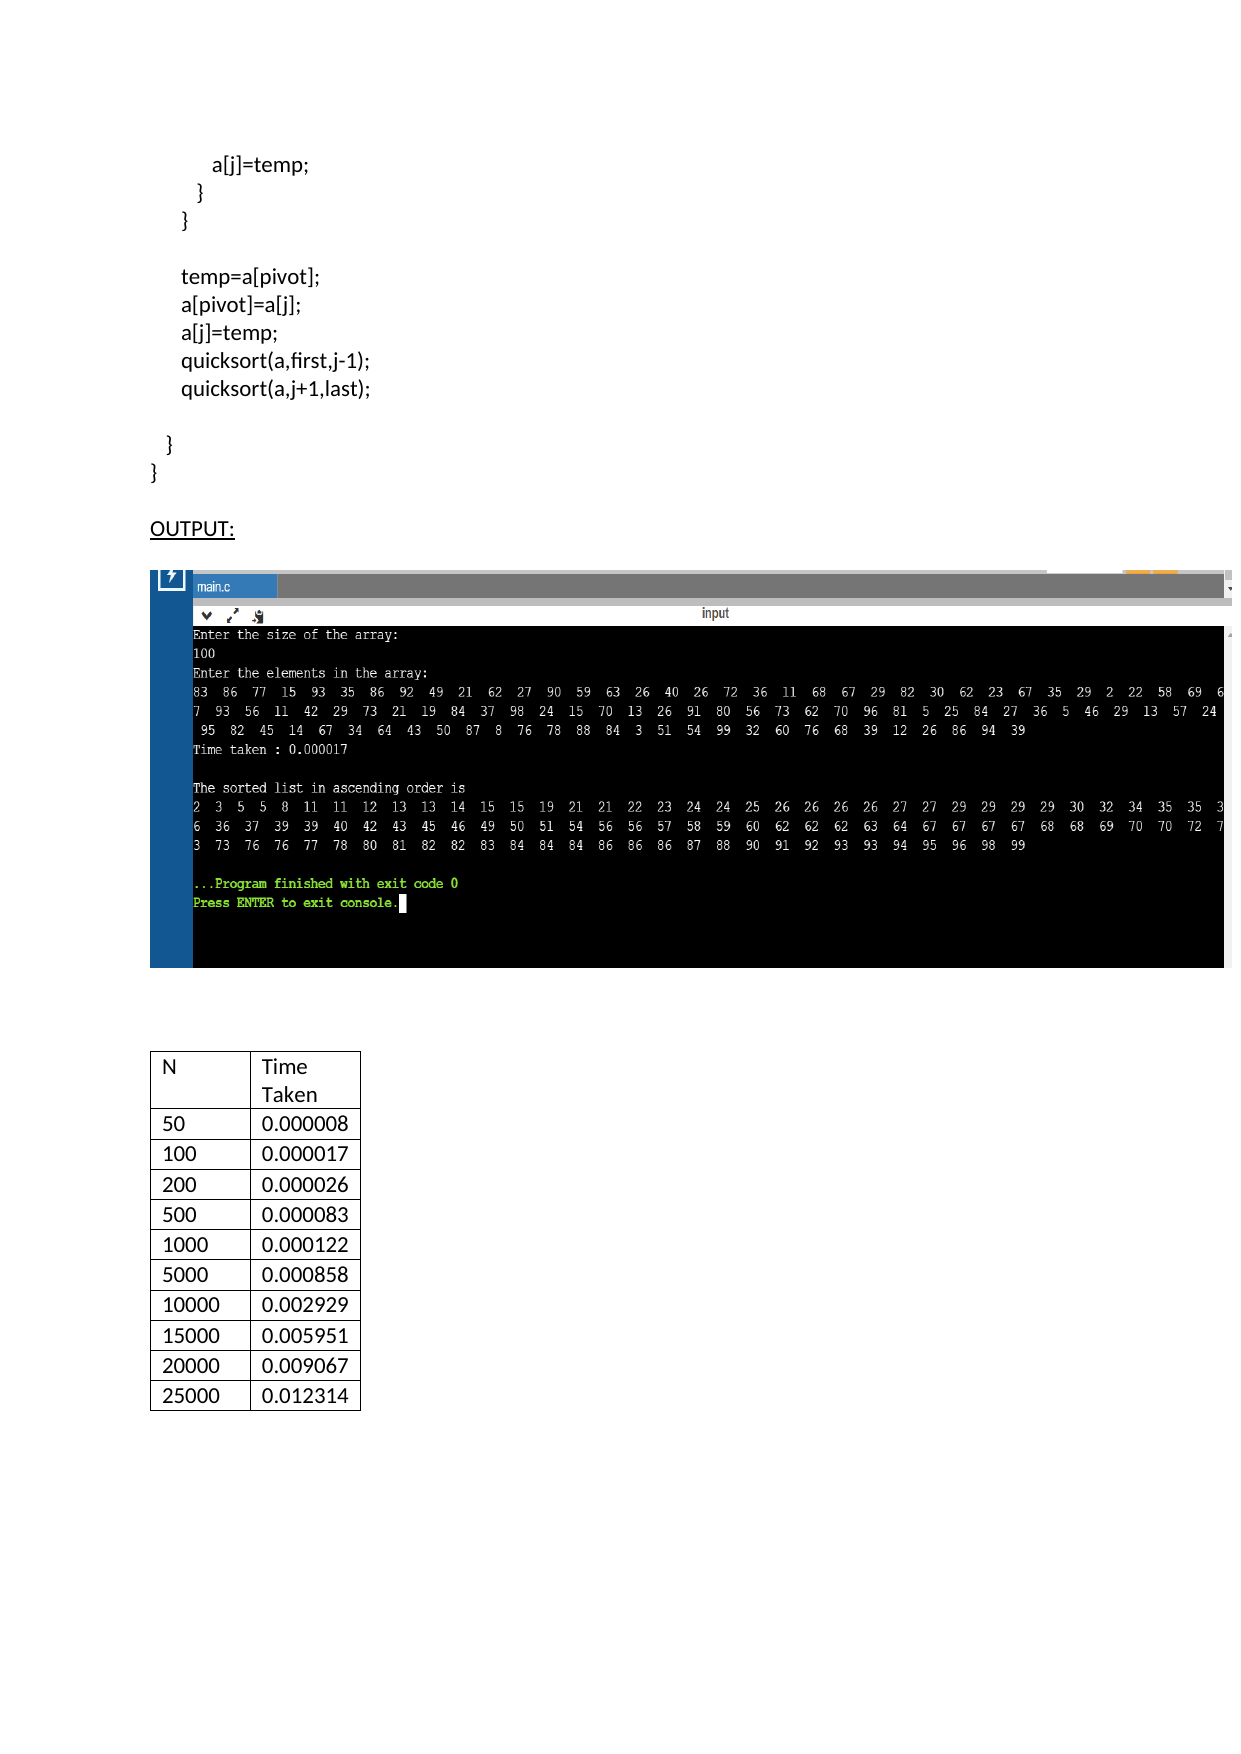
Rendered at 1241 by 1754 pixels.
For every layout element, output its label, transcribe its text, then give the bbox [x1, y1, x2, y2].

table_cell 0.000017 [251, 1140, 360, 1169]
table_cell 0.000858 [251, 1260, 360, 1289]
table_cell 0.000008 [251, 1109, 360, 1138]
table_cell 25000 [151, 1381, 250, 1410]
table_cell 0.000122 [251, 1230, 360, 1259]
text quicksort(a,j+1,last); [150, 374, 1090, 402]
text a[pivot]=a[j]; [150, 290, 1090, 318]
text } [150, 458, 1090, 486]
text temp=a[pivot]; [150, 262, 1090, 290]
table_cell 0.005951 [251, 1321, 360, 1350]
table_cell 200 [151, 1170, 250, 1199]
table_cell 100 [151, 1140, 250, 1169]
text a[j]=temp; [150, 150, 1090, 178]
text } [150, 430, 1090, 458]
table_header Time Taken [251, 1052, 360, 1108]
text OUTPUT: [150, 514, 1090, 542]
text } [150, 206, 1090, 234]
picture [150, 570, 1232, 968]
table_cell 15000 [151, 1321, 250, 1350]
table_cell 0.009067 [251, 1351, 360, 1380]
table_cell 0.012314 [251, 1381, 360, 1410]
table_header N [151, 1052, 250, 1108]
table_cell 50 [151, 1109, 250, 1138]
table_cell 0.000026 [251, 1170, 360, 1199]
table_cell 20000 [151, 1351, 250, 1380]
text } [150, 178, 1090, 206]
table_cell 0.000083 [251, 1200, 360, 1229]
text quicksort(a,first,j-1); [150, 346, 1090, 374]
table_cell 1000 [151, 1230, 250, 1259]
table_cell 5000 [151, 1260, 250, 1289]
table_cell 0.002929 [251, 1291, 360, 1320]
table_cell 10000 [151, 1291, 250, 1320]
text a[j]=temp; [150, 318, 1090, 346]
table_cell 500 [151, 1200, 250, 1229]
